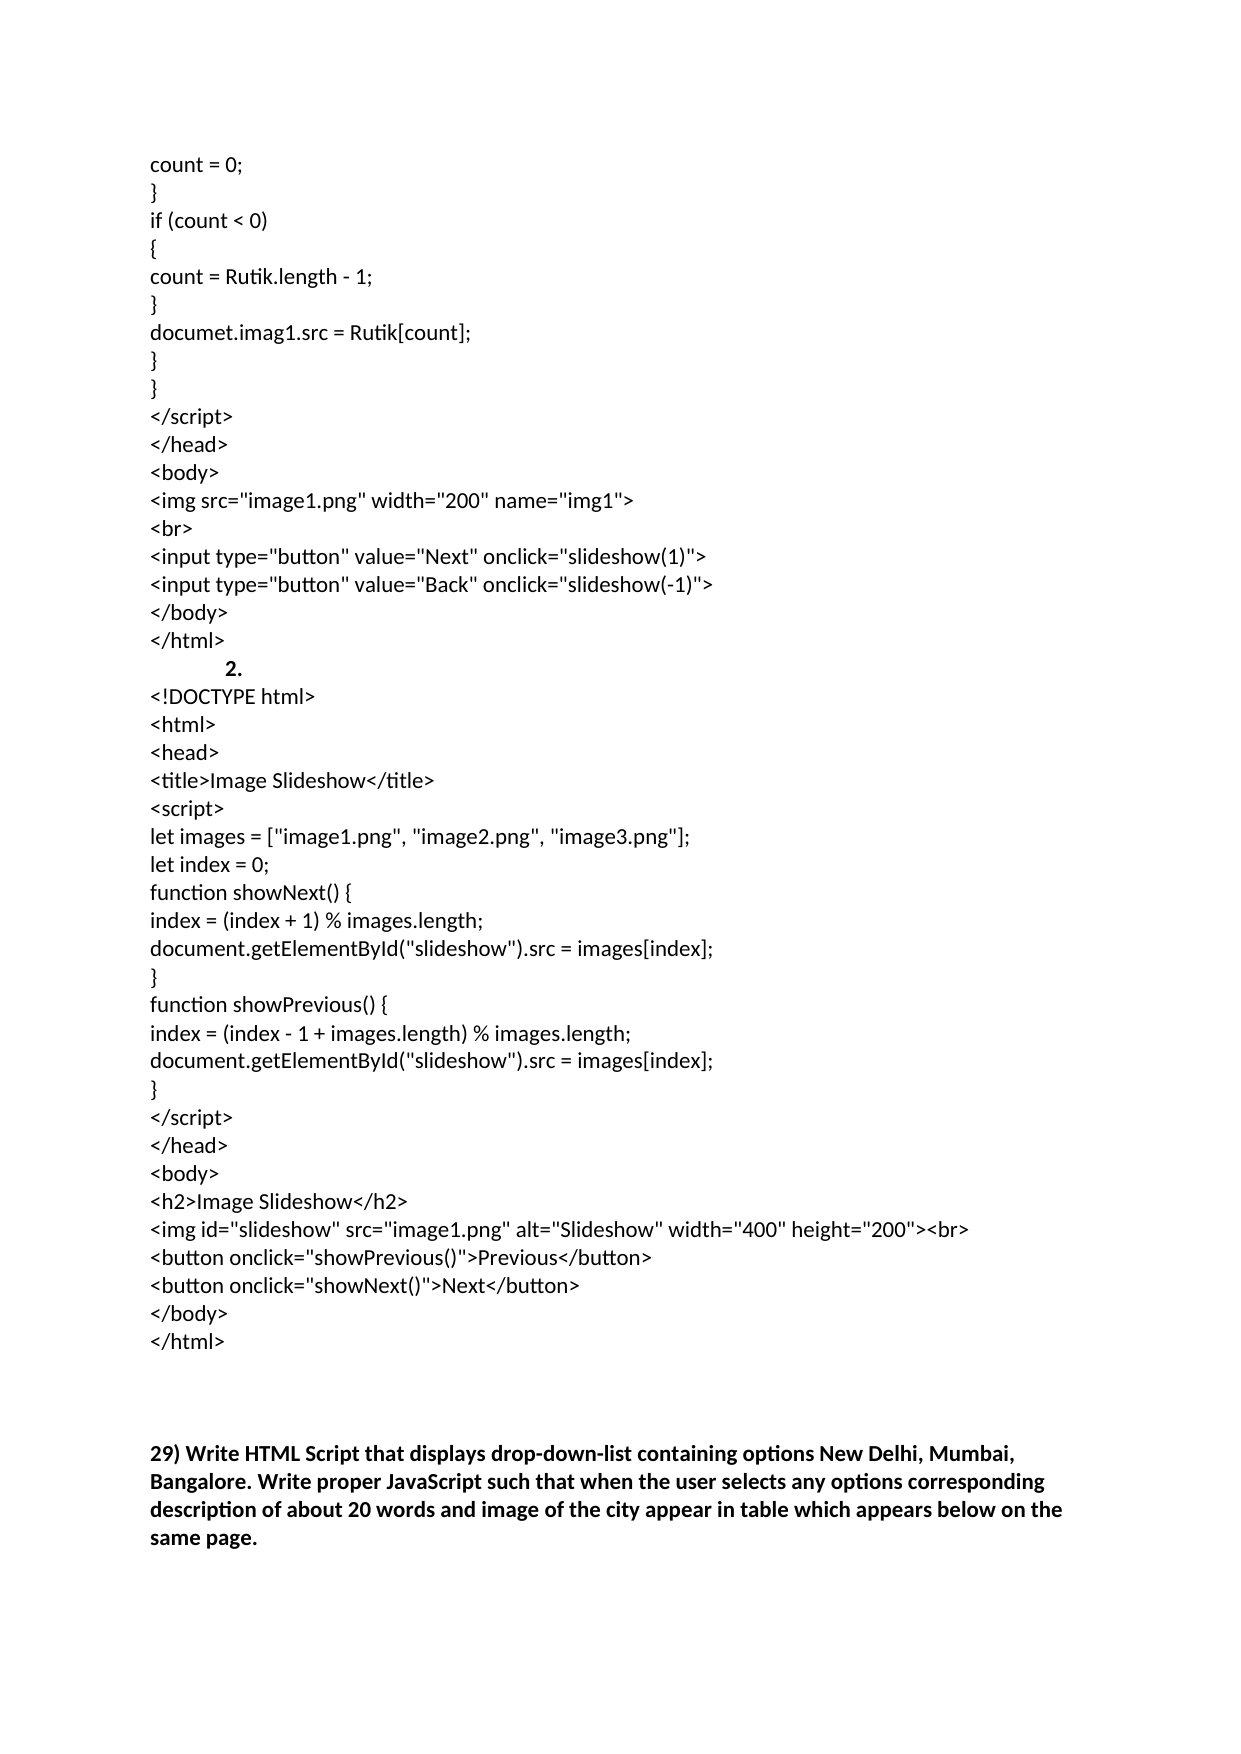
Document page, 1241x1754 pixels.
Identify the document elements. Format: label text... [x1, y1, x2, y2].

text } [150, 963, 1090, 991]
text <button onclick="showNext()">Next</button> [150, 1271, 1090, 1299]
text document.getElementById("slideshow").src = images[index]; [150, 934, 1090, 963]
text count = 0; [150, 150, 1090, 178]
text </html> [150, 1327, 1090, 1355]
text function showPrevious() { [150, 991, 1090, 1019]
text document.getElementById("slideshow").src = images[index]; [150, 1047, 1090, 1075]
text <head> [150, 738, 1090, 766]
text <img src="image1.png" width="200" name="img1"> [150, 486, 1090, 514]
text <input type="button" value="Next" onclick="slideshow(1)"> [150, 542, 1090, 570]
text index = (index - 1 + images.length) % images.length; [150, 1019, 1090, 1047]
text } [150, 290, 1090, 318]
text </script> [150, 402, 1090, 430]
text } [150, 178, 1090, 206]
text count = Rutik.length - 1; [150, 262, 1090, 290]
text documet.imag1.src = Rutik[count]; [150, 318, 1090, 346]
text let index = 0; [150, 851, 1090, 878]
text function showNext() { [150, 878, 1090, 907]
text <body> [150, 458, 1090, 486]
text <br> [150, 514, 1090, 542]
text <title>Image Slideshow</title> [150, 766, 1090, 794]
text </head> [150, 430, 1090, 458]
text } [150, 346, 1090, 374]
text <script> [150, 794, 1090, 822]
text let images = ["image1.png", "image2.png", "image3.png"]; [150, 822, 1090, 851]
text } [150, 1075, 1090, 1103]
text <!DOCTYPE html> [150, 682, 1090, 710]
text <button onclick="showPrevious()">Previous</button> [150, 1243, 1090, 1271]
text <html> [150, 710, 1090, 738]
text </body> [150, 598, 1090, 626]
text index = (index + 1) % images.length; [150, 907, 1090, 934]
text } [150, 374, 1090, 402]
text <h2>Image Slideshow</h2> [150, 1187, 1090, 1215]
text if (count < 0) [150, 206, 1090, 234]
text </body> [150, 1299, 1090, 1327]
text </head> [150, 1131, 1090, 1159]
text <input type="button" value="Back" onclick="slideshow(-1)"> [150, 570, 1090, 598]
text 29) Write HTML Script that displays drop-down-list containing options New Delhi, Mumbai, Bangalore. Write proper JavaScript such that when the user selects any options corresponding description of about 20 words and image of the city appear in table which appears below on the same page. [150, 1439, 1090, 1551]
text </script> [150, 1103, 1090, 1131]
text <body> [150, 1159, 1090, 1187]
text <img id="slideshow" src="image1.png" alt="Slideshow" width="400" height="200"><br> [150, 1215, 1090, 1243]
text { [150, 234, 1090, 262]
text </html> [150, 626, 1090, 654]
text 2. [150, 654, 1090, 682]
